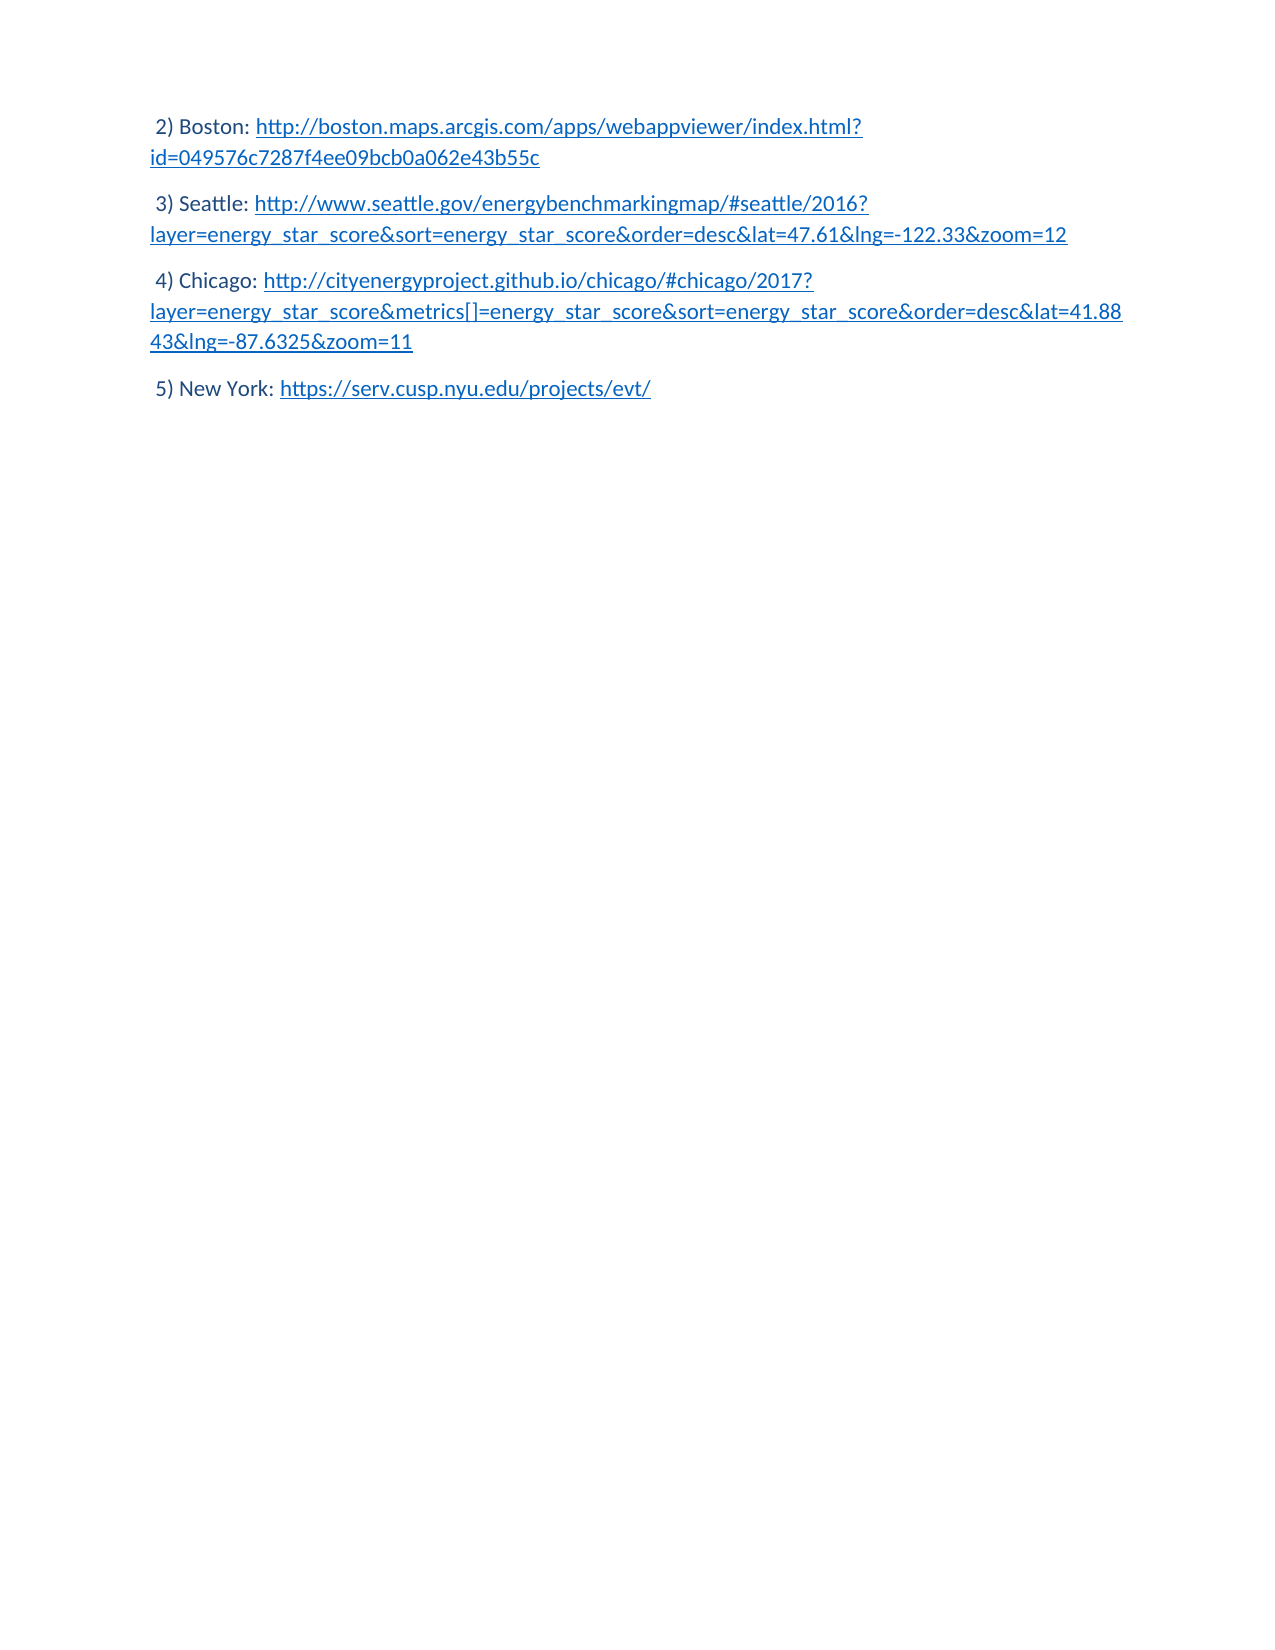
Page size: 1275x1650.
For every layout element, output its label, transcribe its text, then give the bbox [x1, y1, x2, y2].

text 4) Chicago: http://cityenergyproject.github.io/chicago/#chicago/2017?layer=energy_star_score&metrics[]=energy_star_score&sort=energy_star_score&order=desc&lat=41.8843&lng=-87.6325&zoom=11 [150, 267, 1125, 355]
text 2) Boston: http://boston.maps.arcgis.com/apps/webappviewer/index.html?id=049576c7287f4ee09bcb0a062e43b55c [150, 112, 1125, 171]
text 5) New York: https://serv.cusp.nyu.edu/projects/evt/ [150, 374, 1125, 402]
text 3) Seattle: http://www.seattle.gov/energybenchmarkingmap/#seattle/2016?layer=energy_star_score&sort=energy_star_score&order=desc&lat=47.61&lng=-122.33&zoom=12 [150, 189, 1125, 248]
